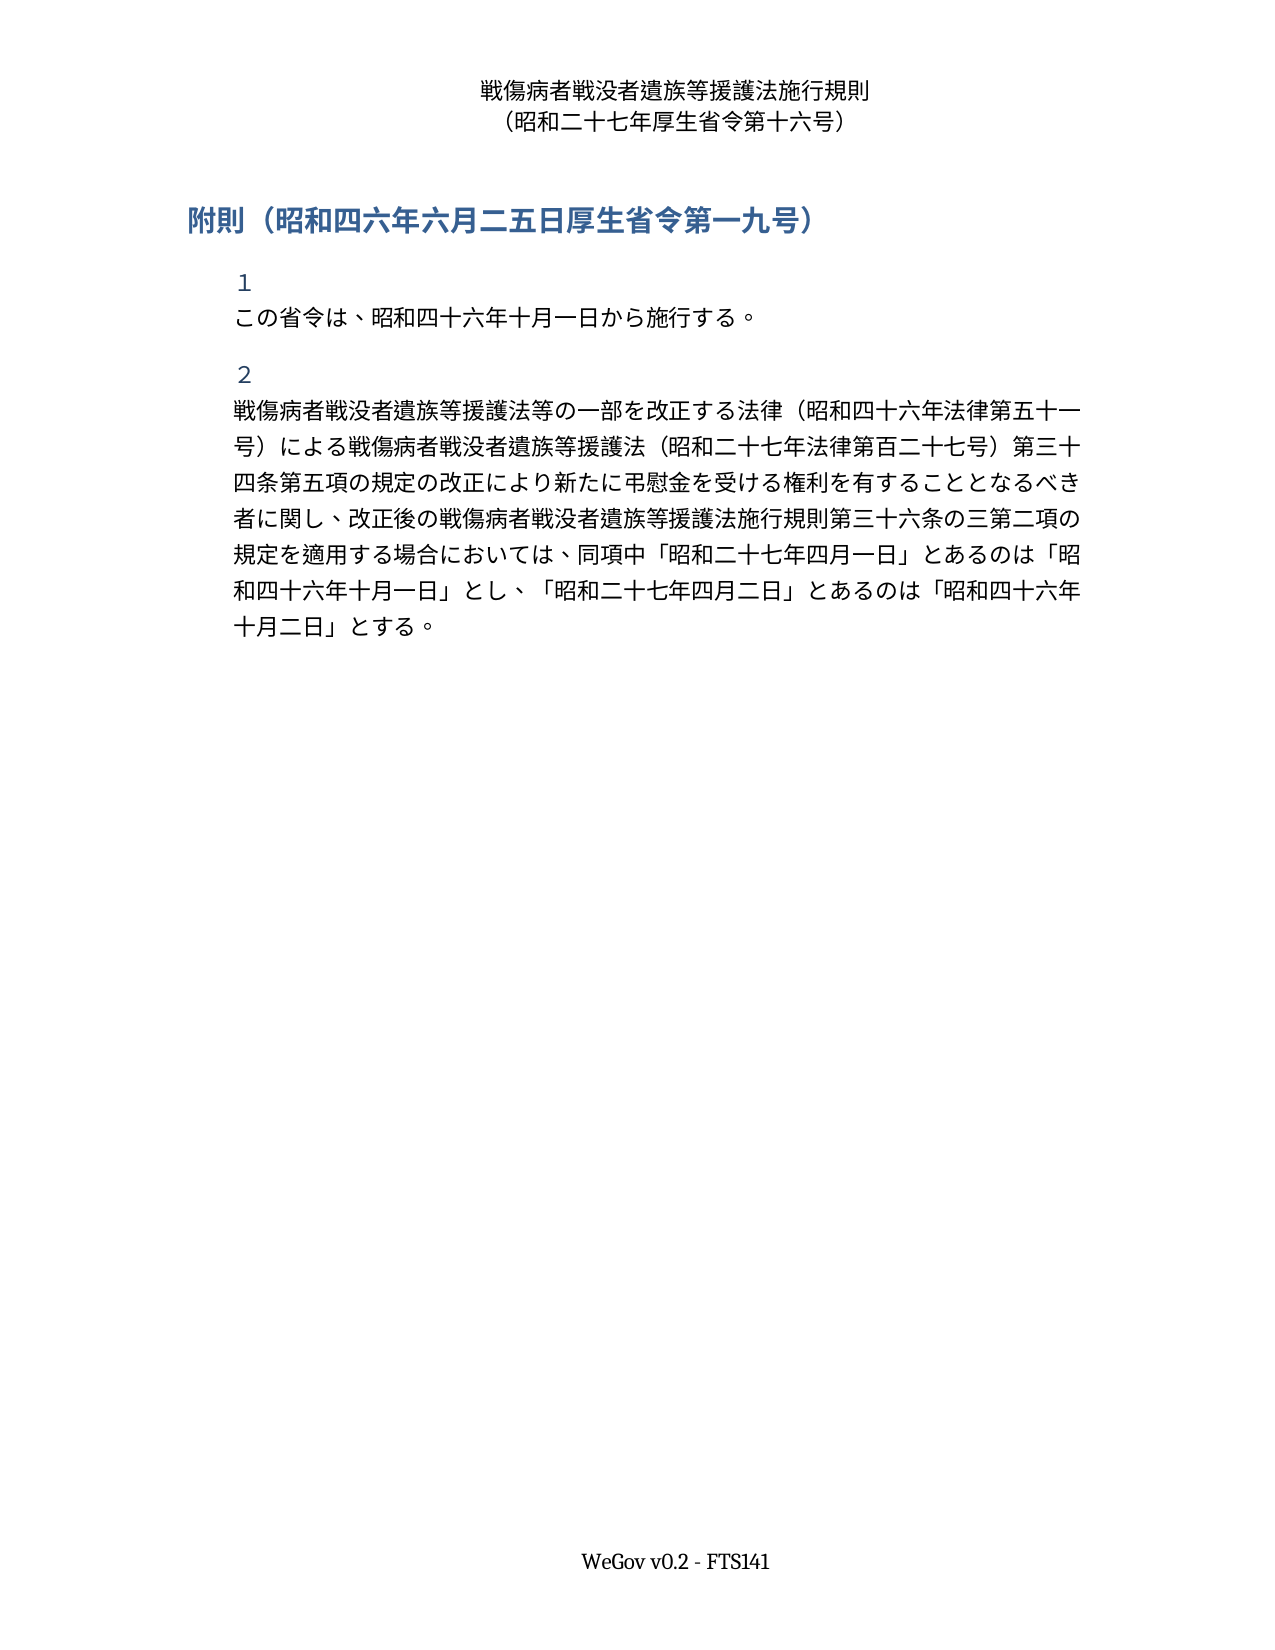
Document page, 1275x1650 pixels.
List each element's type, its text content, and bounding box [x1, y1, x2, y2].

subtitle 附則（昭和四六年六月二五日厚生省令第一九号） [187, 200, 1087, 240]
subtitle ２ [233, 359, 1087, 390]
text この省令は、昭和四十六年十月一日から施行する。 [233, 302, 1087, 334]
text 戦傷病者戦没者遺族等援護法等の一部を改正する法律（昭和四十六年法律第五十一号）による戦傷病者戦没者遺族等援護法（昭和二十七年法律第百二十七号）第三十四条第五項の規定の改正により新たに弔慰金を受ける権利を有することとなるべき者に関し、改正後の戦傷病者戦没者遺族等援護法施行規則第三十六条の三第二項の規定を適用する場合においては、同項中「昭和二十七年四月一日」とあるのは「昭和四十六年十月一日」とし、「昭和二十七年四月二日」とあるのは「昭和四十六年十月二日」とする。 [233, 395, 1087, 642]
subtitle １ [233, 266, 1087, 298]
